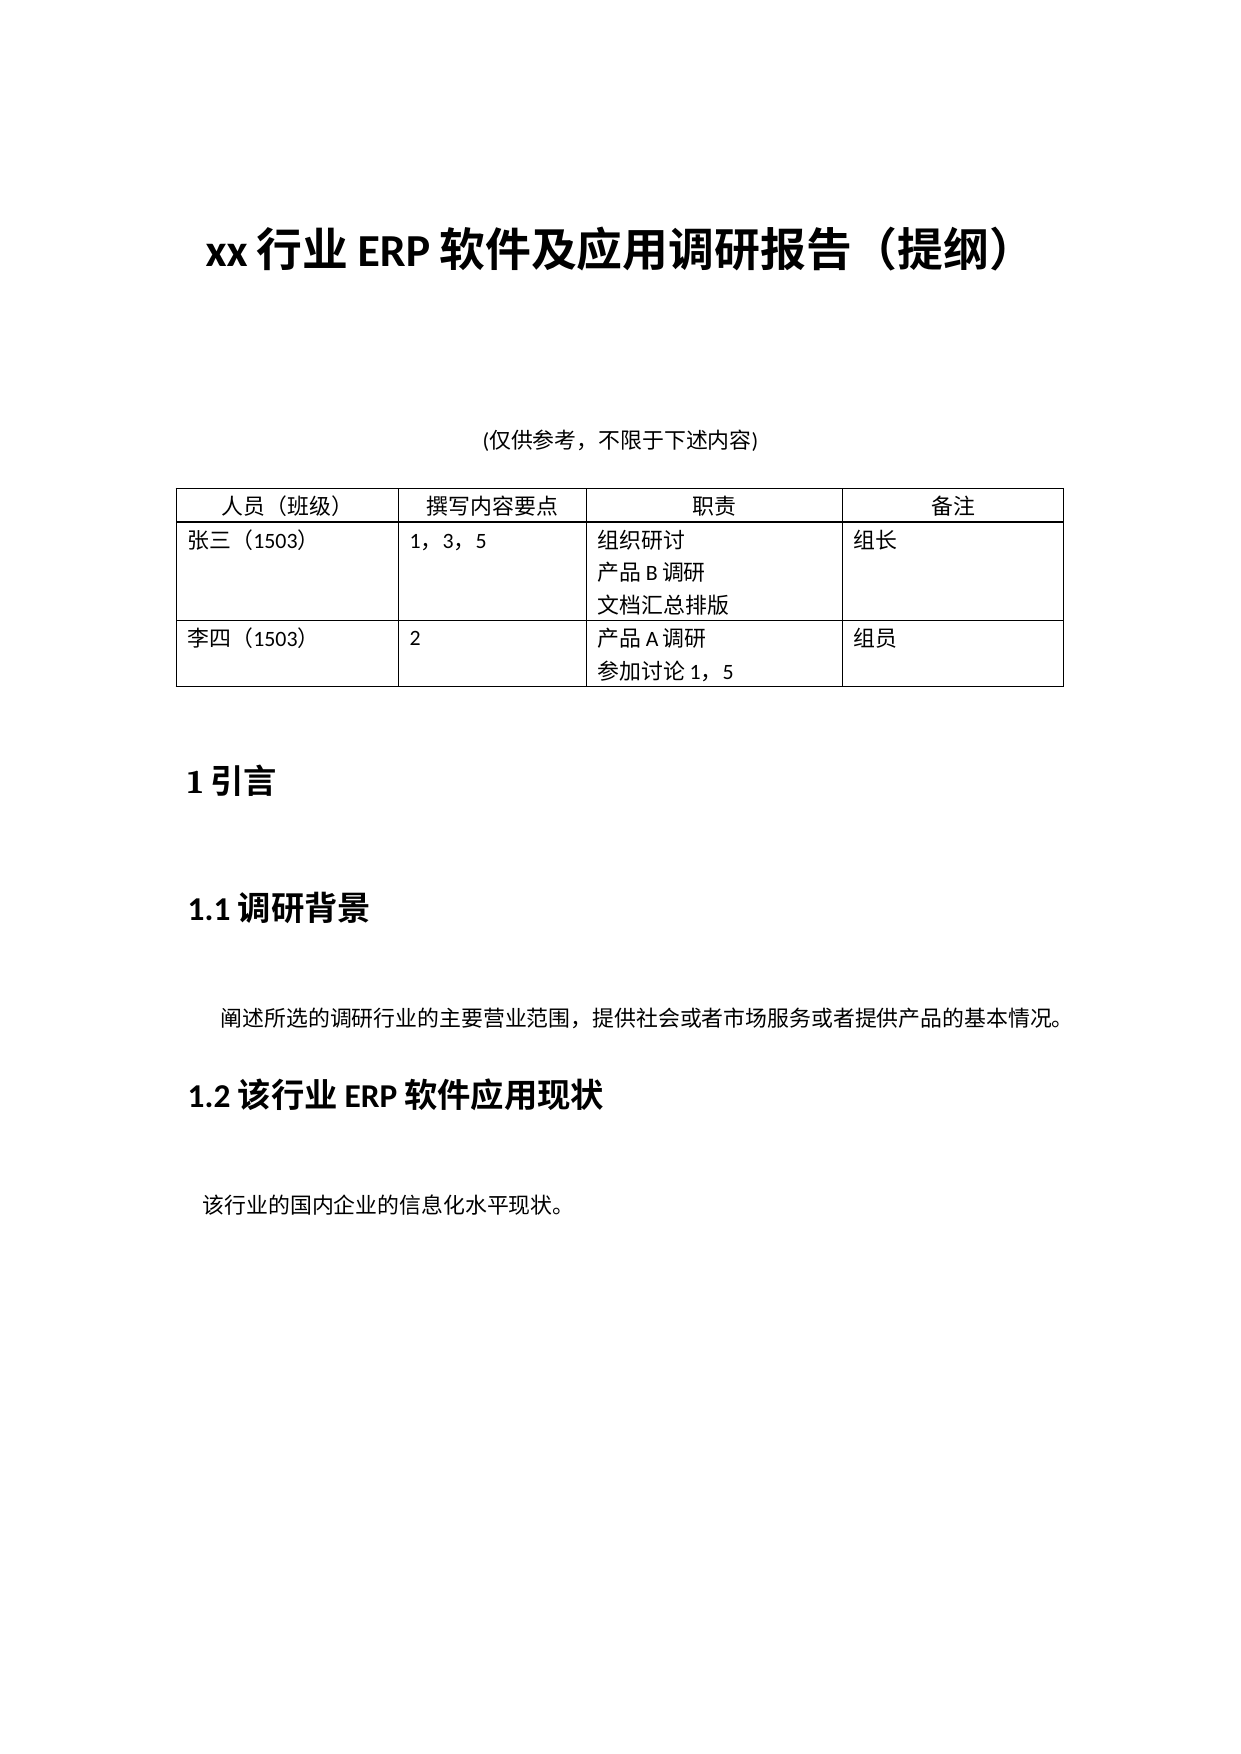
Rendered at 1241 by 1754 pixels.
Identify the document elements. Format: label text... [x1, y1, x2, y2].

subtitle 1.2 该行业ERP软件应用现状 [187, 1061, 1053, 1126]
table_cell 张三（1503） [177, 523, 398, 620]
text 该行业的国内企业的信息化水平现状。 [187, 1188, 1053, 1220]
table_header 职责 [587, 489, 842, 521]
text (仅供参考，不限于下述内容) [187, 423, 1053, 455]
subtitle xx行业ERP软件及应用调研报告（提纲） [187, 197, 1053, 295]
table_cell 1，3，5 [399, 523, 586, 620]
table_header 备注 [843, 489, 1063, 521]
table_header 人员（班级） [177, 489, 398, 521]
table_cell 组织研讨 产品B调研 文档汇总排版 [587, 523, 842, 620]
table_cell 组员 [843, 621, 1063, 686]
table_cell 李四（1503） [177, 621, 398, 686]
subtitle 1 引言 [187, 747, 1053, 812]
table_cell 2 [399, 621, 586, 686]
subtitle 1.1 调研背景 [187, 874, 1053, 939]
table_cell 组长 [843, 523, 1063, 620]
table_header 撰写内容要点 [399, 489, 586, 521]
table_cell 产品A调研 参加讨论1，5 [587, 621, 842, 686]
text 阐述所选的调研行业的主要营业范围，提供社会或者市场服务或者提供产品的基本情况。 [187, 1001, 1053, 1033]
